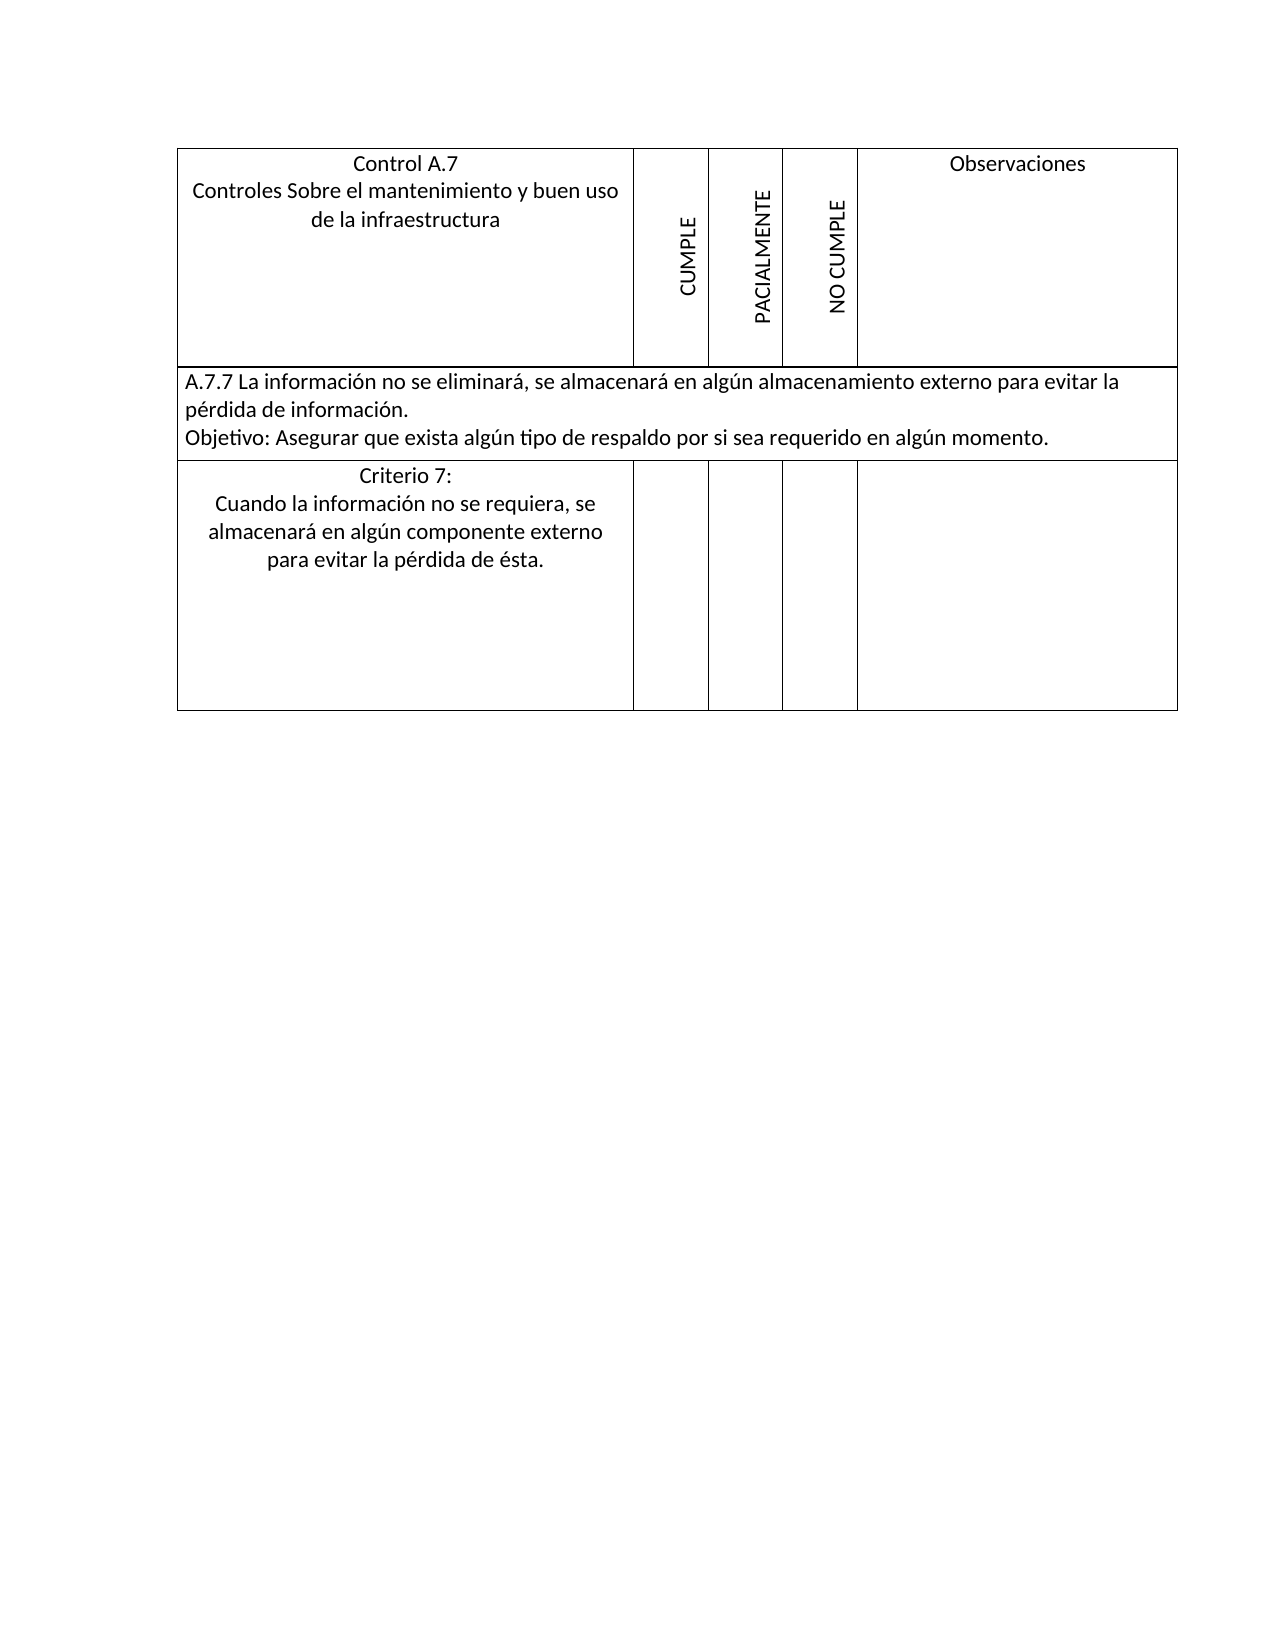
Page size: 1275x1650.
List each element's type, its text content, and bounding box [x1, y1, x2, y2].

table_cell [709, 461, 782, 710]
table_cell [858, 461, 1177, 710]
table_cell NO CUMPLE [783, 149, 857, 366]
table_cell [783, 461, 857, 710]
table_cell Control A.7 Controles Sobre el mantenimiento y buen uso de la infraestructura [178, 149, 633, 366]
table_cell Observaciones [858, 149, 1177, 366]
table_cell [634, 461, 708, 710]
table_cell PACIALMENTE [709, 149, 782, 366]
table_cell Criterio 7: Cuando la información no se requiera, se almacenará en algún componente externo para evitar la pérdida de ésta. [178, 461, 633, 710]
table_cell A.7.7 La información no se eliminará, se almacenará en algún almacenamiento externo para evitar la pérdida de información. Objetivo: Asegurar que exista algún tipo de respaldo por si sea requerido en algún momento. [178, 368, 1177, 460]
table_cell CUMPLE [634, 149, 708, 366]
